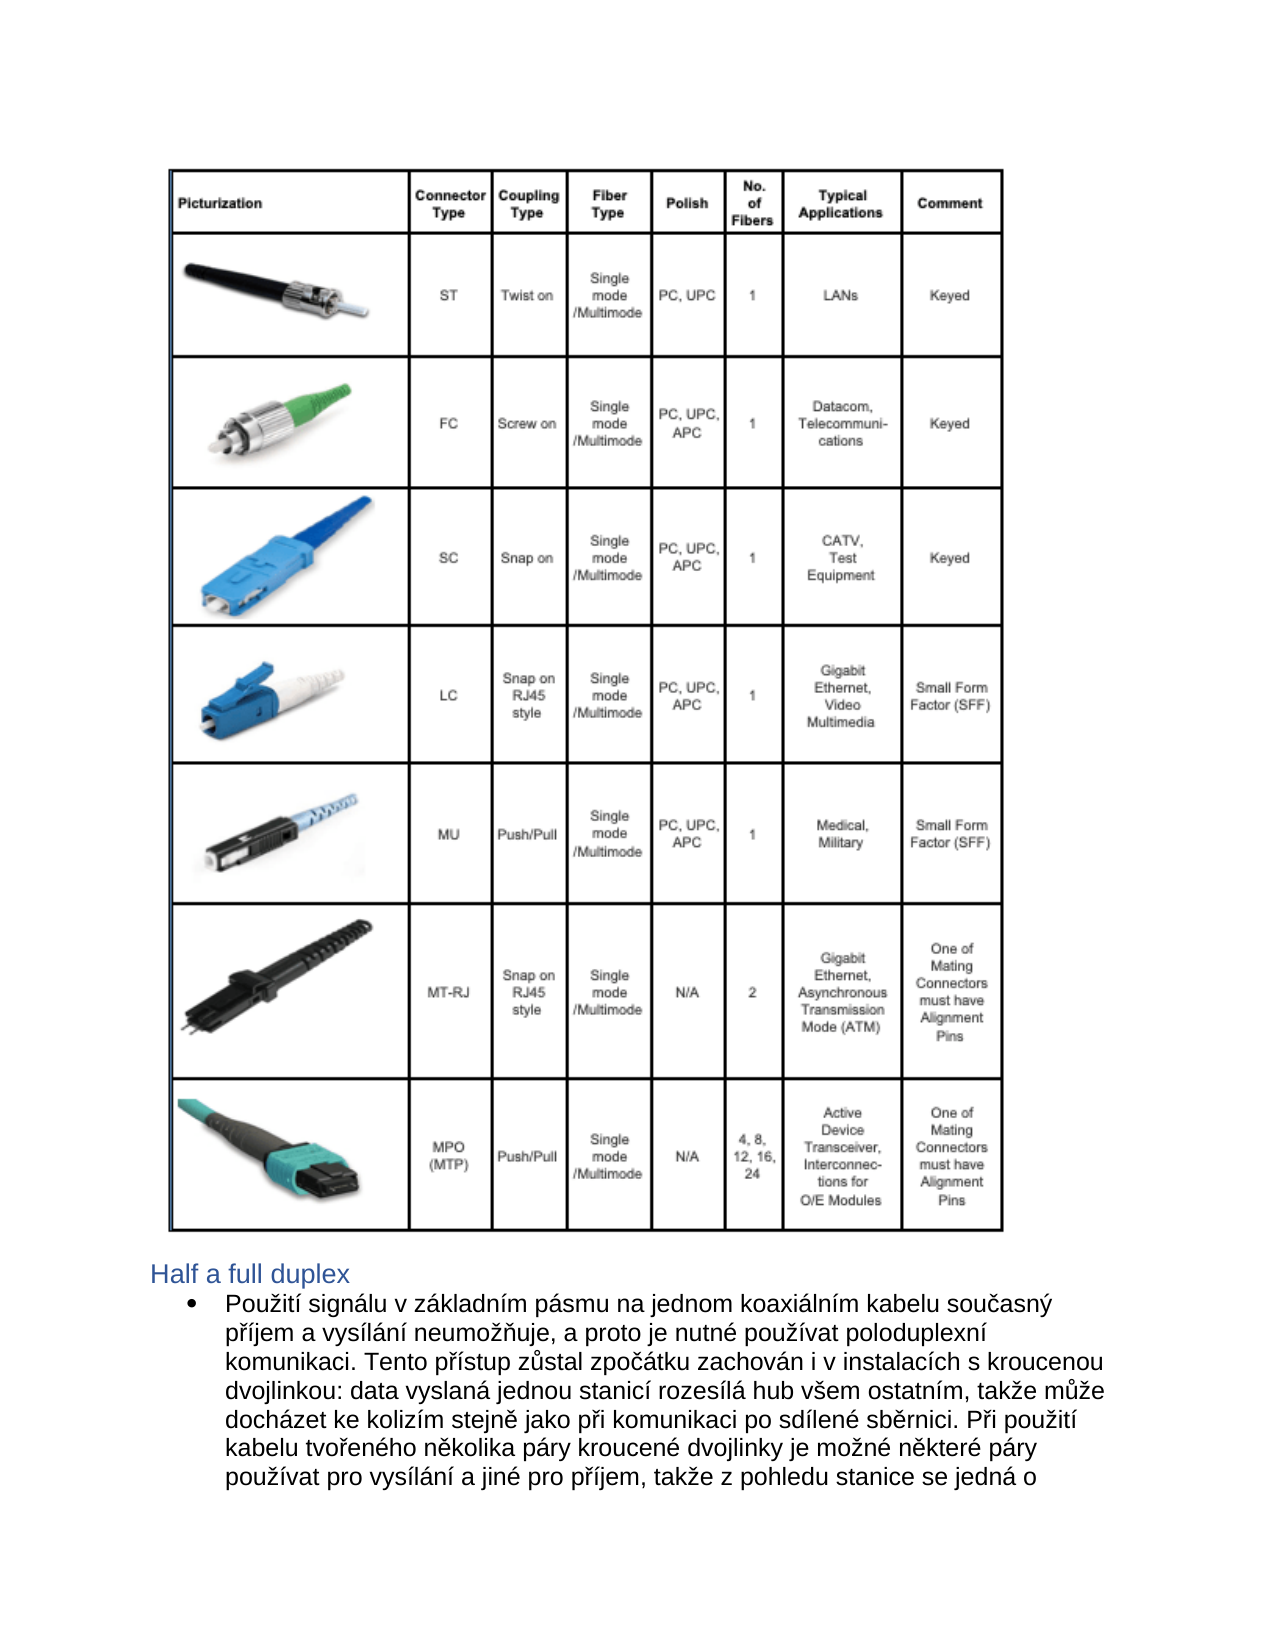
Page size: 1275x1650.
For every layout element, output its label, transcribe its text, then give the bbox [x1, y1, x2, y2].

subtitle Half a full duplex [150, 1258, 1125, 1289]
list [187, 1289, 1125, 1491]
picture [150, 150, 1021, 1254]
